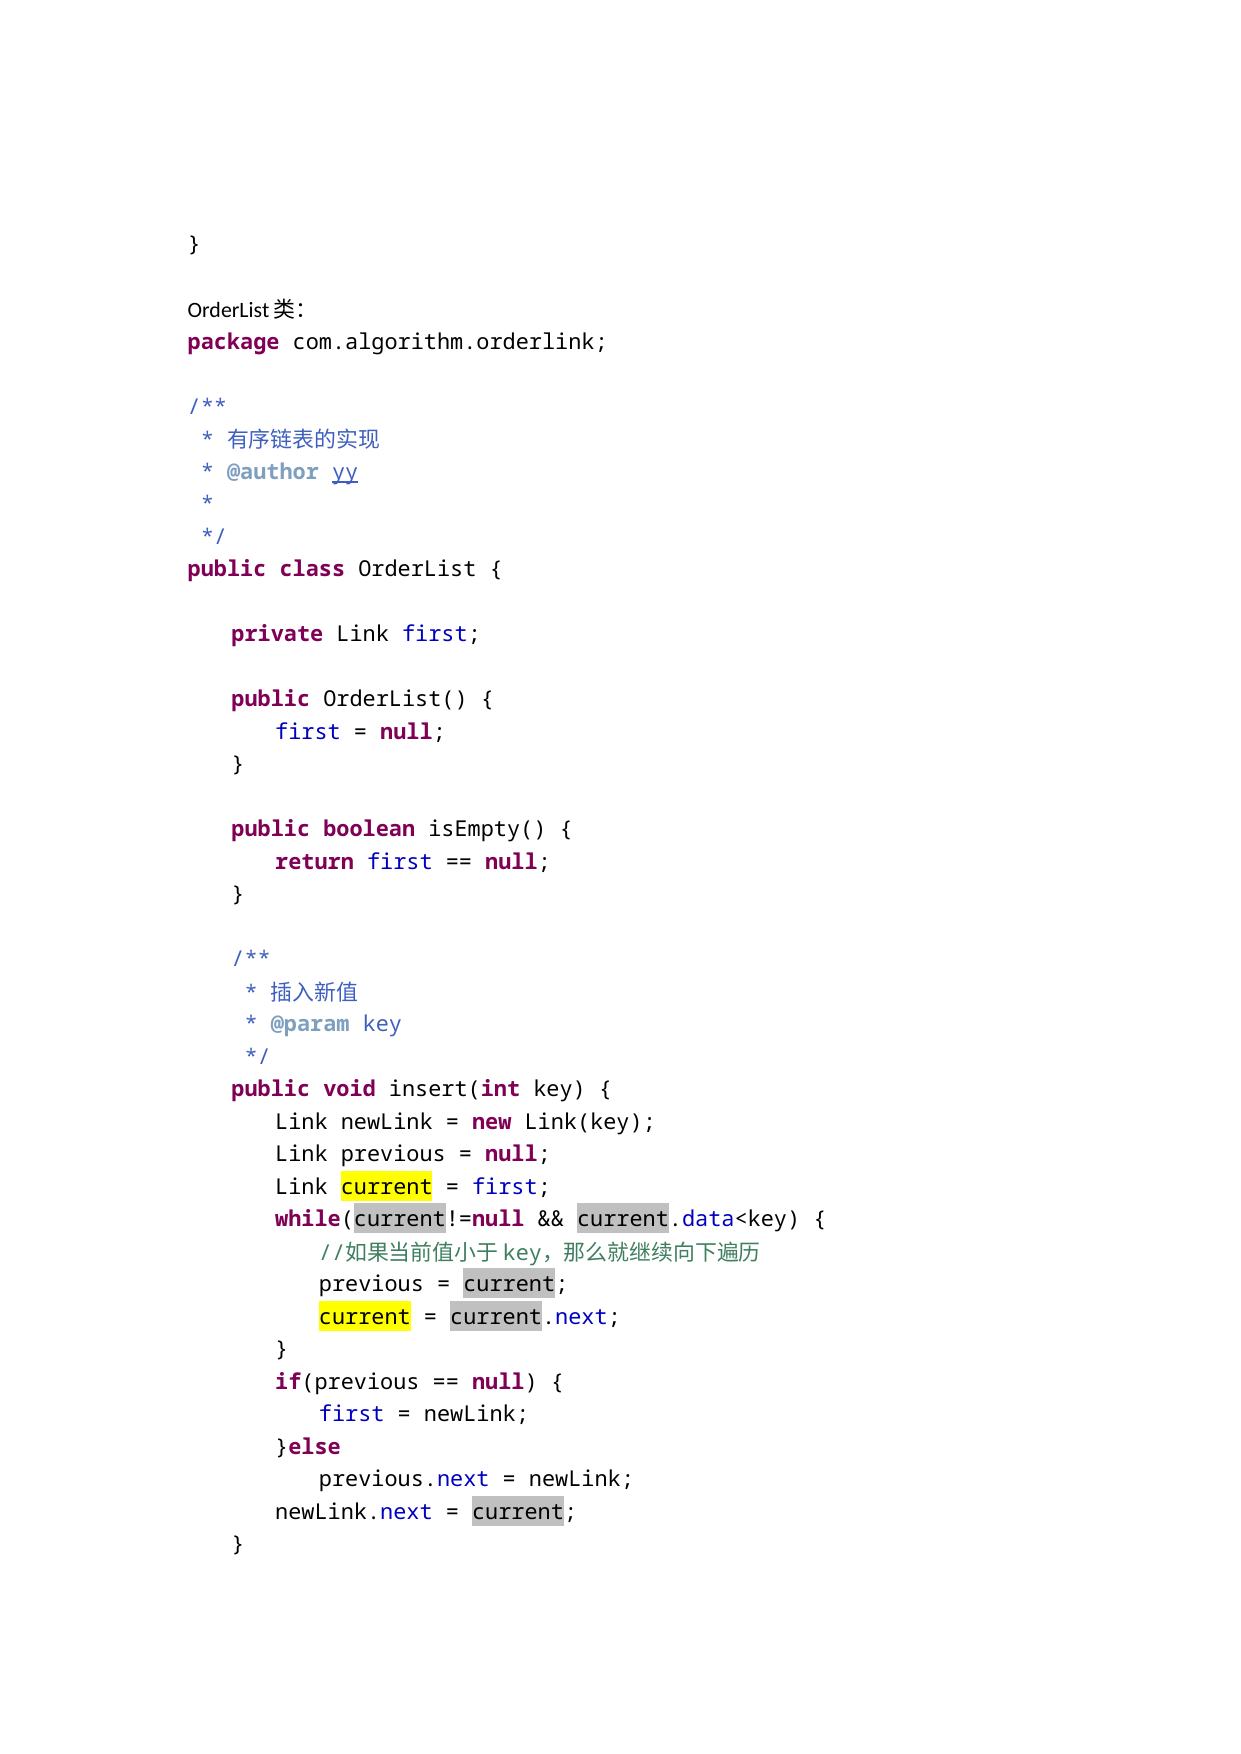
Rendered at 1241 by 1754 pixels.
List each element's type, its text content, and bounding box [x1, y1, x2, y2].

text //如果当前值小于key，那么就继续向下遍历 [187, 1234, 1053, 1267]
text while(current!=null && current.data<key) { [187, 1202, 1053, 1234]
text package com.algorithm.orderlink; [187, 324, 1053, 357]
text previous.next = newLink; [187, 1462, 1053, 1494]
text Link newLink = new Link(key); [187, 1104, 1053, 1137]
text current = current.next; [187, 1299, 1053, 1332]
text OrderList类： [187, 292, 1053, 324]
text public boolean isEmpty() { [187, 812, 1053, 844]
text first = newLink; [187, 1397, 1053, 1429]
text } [187, 227, 1053, 259]
text return first == null; [187, 844, 1053, 877]
text * @author yy [187, 454, 1053, 487]
text public void insert(int key) { [187, 1072, 1053, 1104]
text Link current = first; [187, 1169, 1053, 1202]
text Link previous = null; [187, 1137, 1053, 1169]
text */ [187, 1039, 1053, 1072]
text /** [187, 942, 1053, 974]
text * 有序链表的实现 [187, 422, 1053, 454]
text /** [187, 389, 1053, 422]
text public OrderList() { [187, 682, 1053, 714]
text public class OrderList { [187, 552, 1053, 584]
text first = null; [187, 714, 1053, 747]
text if(previous == null) { [187, 1364, 1053, 1397]
text newLink.next = current; [187, 1494, 1053, 1527]
text * 插入新值 [187, 974, 1053, 1007]
text private Link first; [187, 617, 1053, 649]
text * @param key [187, 1007, 1053, 1039]
text }else [187, 1429, 1053, 1462]
text */ [187, 519, 1053, 552]
text } [187, 1332, 1053, 1364]
text } [187, 747, 1053, 779]
text previous = current; [187, 1267, 1053, 1299]
text } [187, 1527, 1053, 1559]
text } [187, 877, 1053, 909]
text * [187, 487, 1053, 519]
